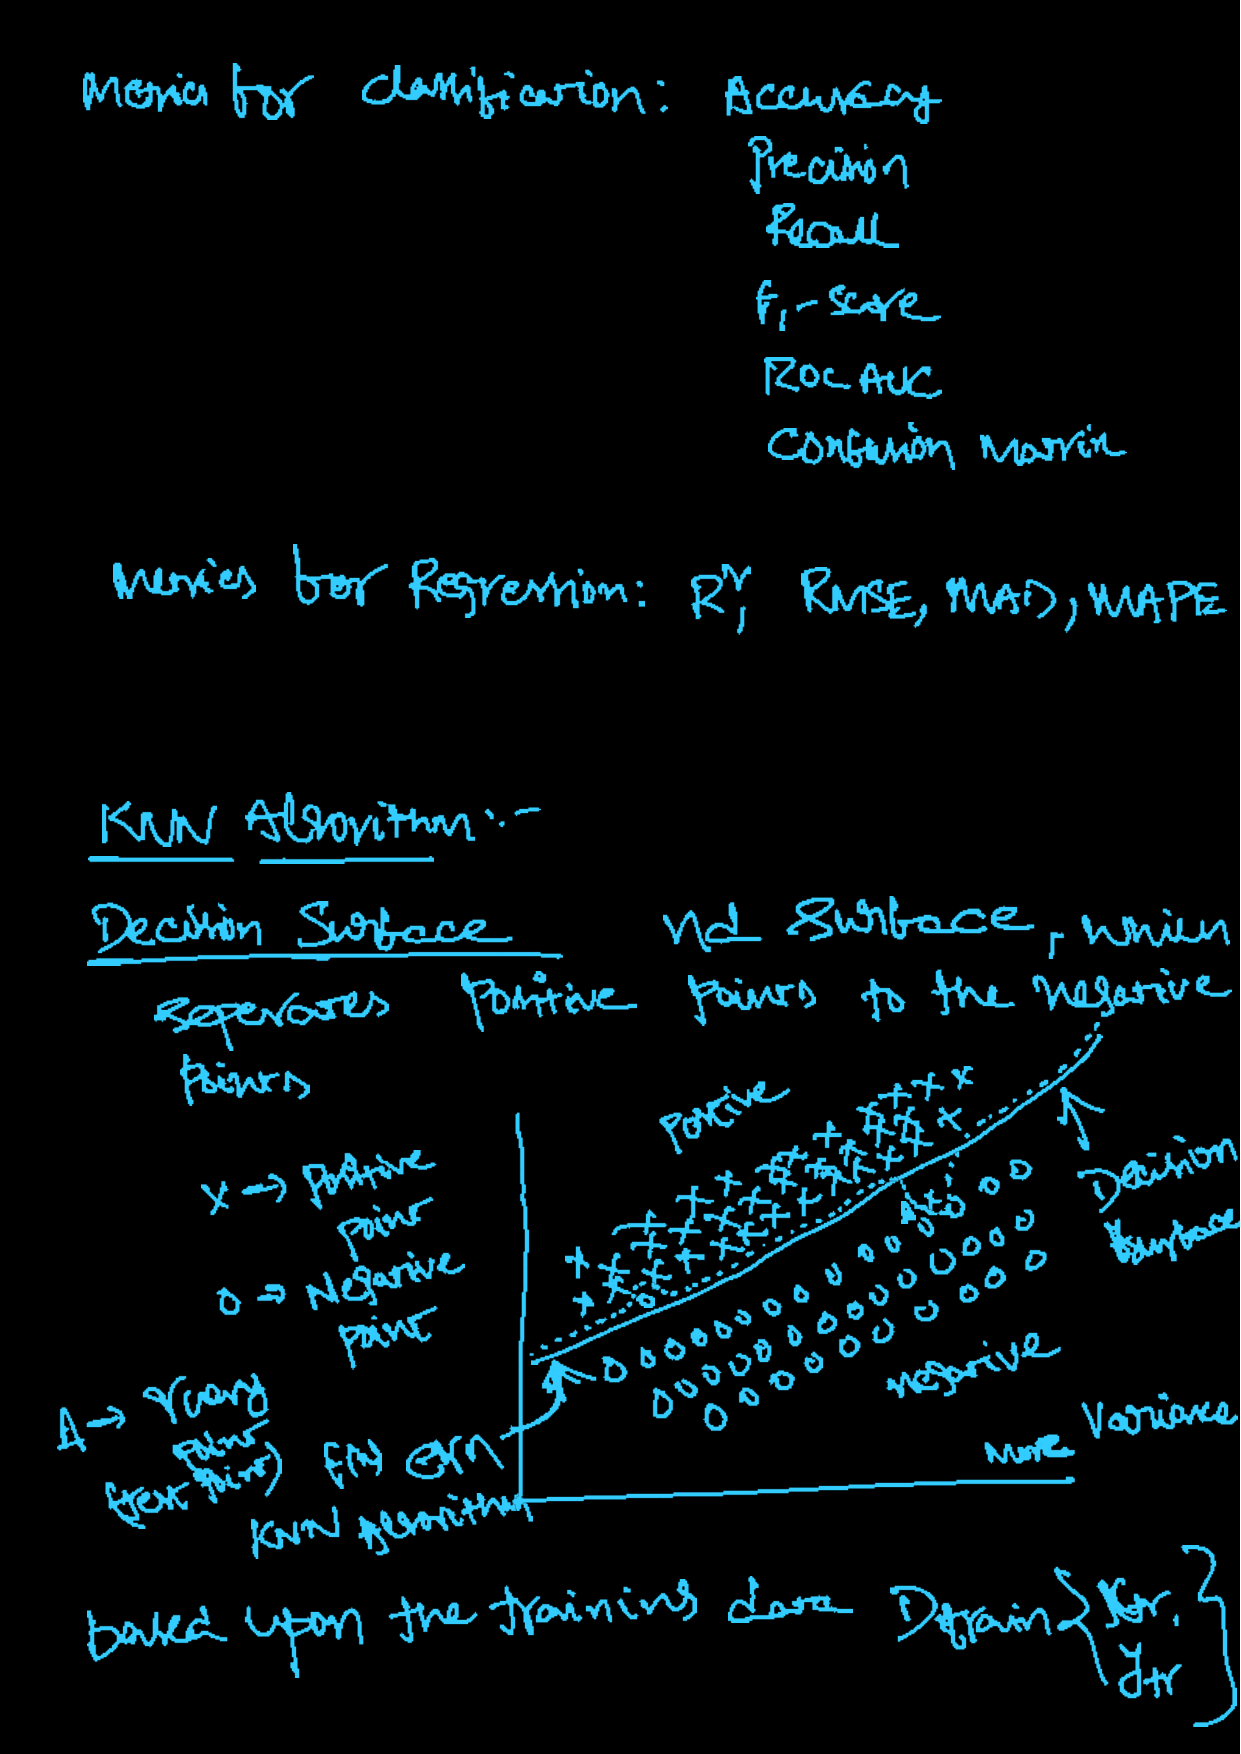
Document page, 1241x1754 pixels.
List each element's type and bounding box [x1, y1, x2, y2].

picture [725, 76, 942, 124]
picture [83, 63, 314, 120]
picture [768, 422, 955, 470]
picture [663, 896, 1230, 959]
picture [324, 1439, 382, 1489]
picture [801, 567, 1227, 633]
picture [766, 203, 899, 248]
picture [756, 280, 941, 331]
picture [154, 991, 389, 1051]
picture [691, 564, 751, 635]
picture [890, 1545, 1237, 1727]
picture [87, 901, 563, 966]
picture [293, 544, 645, 618]
picture [88, 856, 434, 864]
picture [245, 792, 541, 846]
picture [87, 1579, 697, 1678]
picture [362, 65, 668, 119]
picture [180, 1054, 310, 1106]
picture [764, 357, 942, 399]
picture [102, 801, 217, 847]
picture [57, 968, 1241, 1559]
picture [980, 424, 1127, 466]
picture [113, 558, 256, 599]
picture [748, 136, 909, 194]
picture [728, 1576, 853, 1623]
